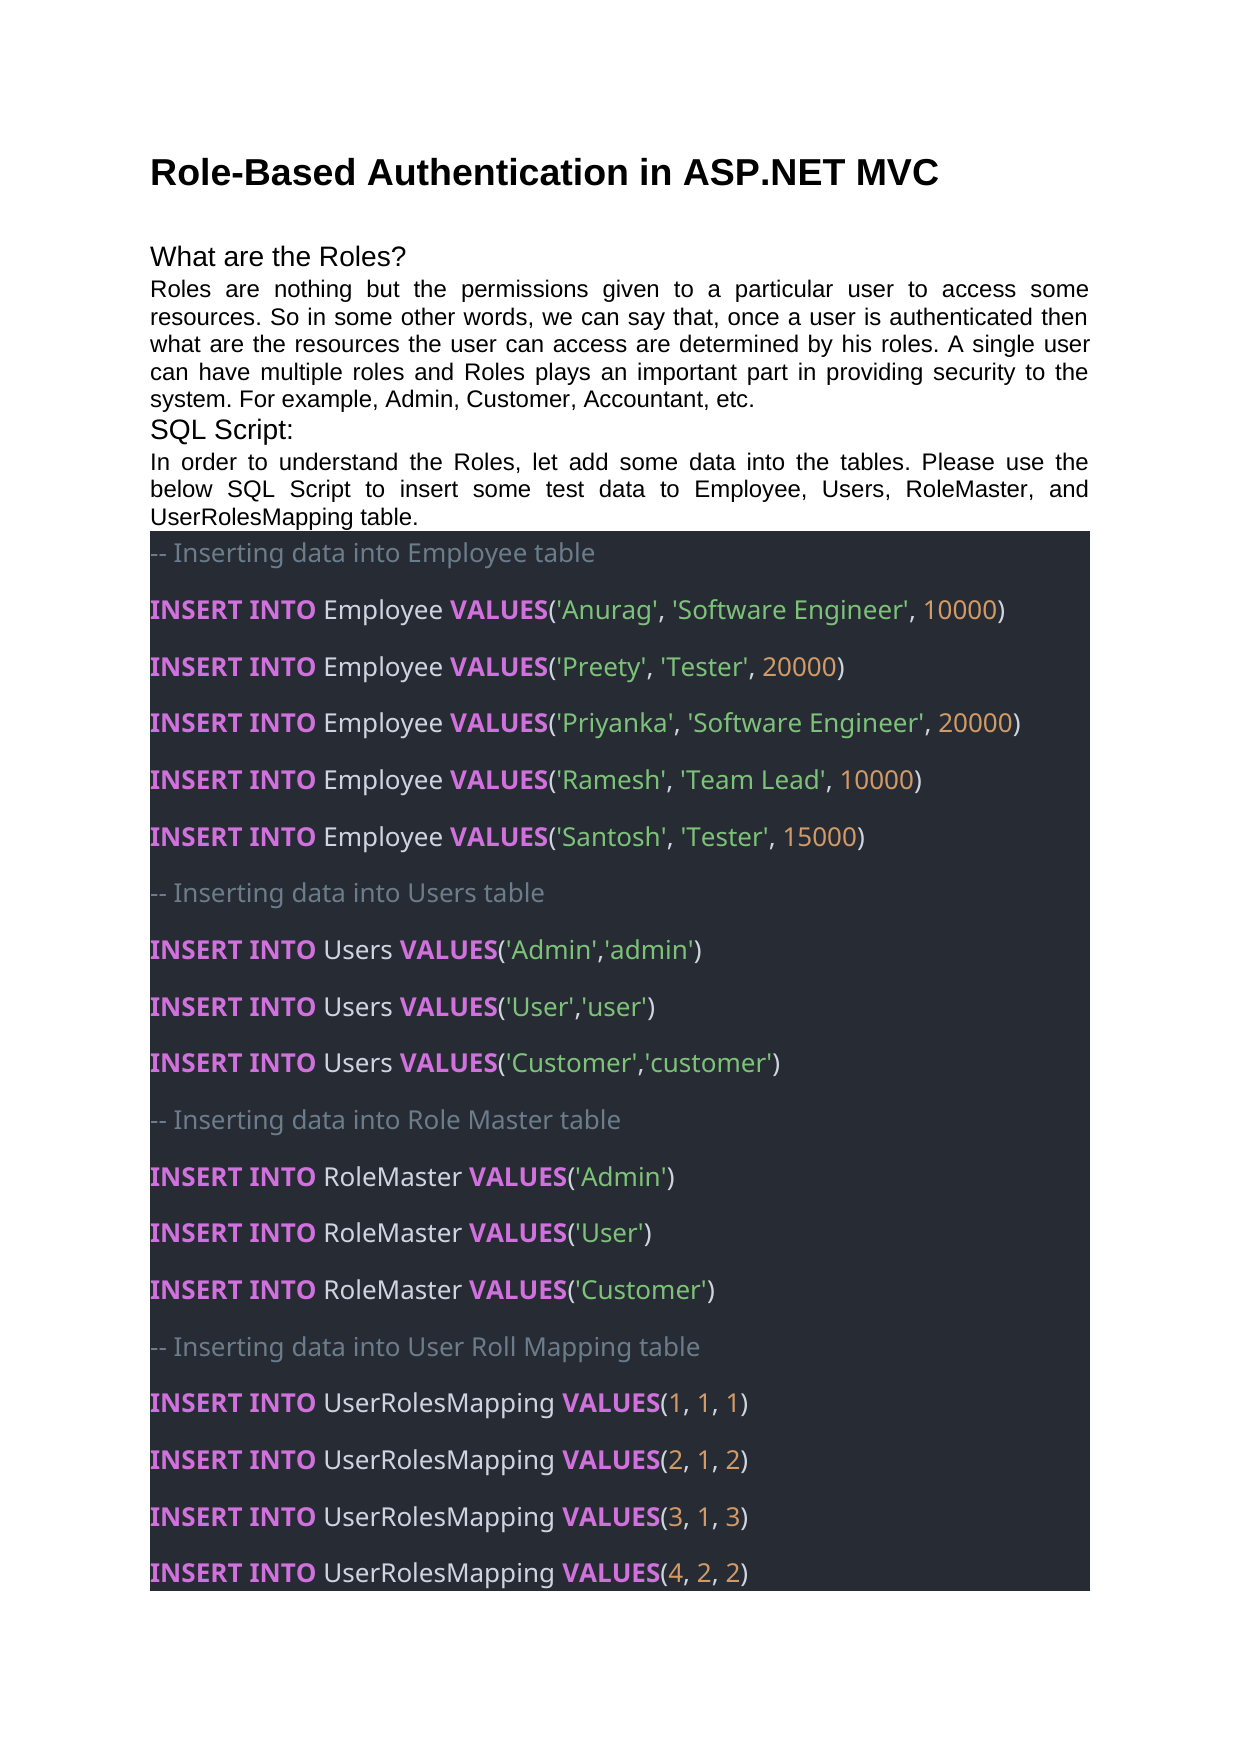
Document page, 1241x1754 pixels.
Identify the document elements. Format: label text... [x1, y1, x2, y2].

text Role-Based Authentication in ASP.NET MVC [150, 150, 1090, 193]
text INSERT INTO Users VALUES('Admin','admin') [150, 927, 1090, 967]
text INSERT INTO Employee VALUES('Anurag', 'Software Engineer', 10000) [150, 587, 1090, 627]
subtitle What are the Roles? [150, 240, 1090, 272]
text INSERT INTO Employee VALUES('Preety', 'Tester', 20000) [150, 644, 1090, 684]
text INSERT INTO Users VALUES('User','user') [150, 984, 1090, 1024]
text INSERT INTO RoleMaster VALUES('User') [150, 1211, 1090, 1251]
text INSERT INTO Employee VALUES('Ramesh', 'Team Lead', 10000) [150, 757, 1090, 797]
text INSERT INTO UserRolesMapping VALUES(1, 1, 1) [150, 1381, 1090, 1421]
text INSERT INTO Employee VALUES('Santosh', 'Tester', 15000) [150, 814, 1090, 854]
text INSERT INTO Users VALUES('Customer','customer') [150, 1041, 1090, 1081]
text INSERT INTO UserRolesMapping VALUES(3, 1, 3) [150, 1494, 1090, 1534]
text -- Inserting data into Users table [150, 871, 1090, 911]
text Roles are nothing but the permissions given to a particular user to access some resources. So in some other words, we can say that, once a user is authenticated then what are the resources the user can access are determined by his roles. A single user can have multiple roles and Roles plays an important part in providing security to the system. For example, Admin, Customer, Accountant, etc. [150, 275, 1090, 413]
text INSERT INTO Employee VALUES('Priyanka', 'Software Engineer', 20000) [150, 701, 1090, 741]
text INSERT INTO UserRolesMapping VALUES(2, 1, 2) [150, 1437, 1090, 1477]
text -- Inserting data into User Roll Mapping table [150, 1324, 1090, 1364]
text INSERT INTO RoleMaster VALUES('Admin') [150, 1154, 1090, 1194]
text INSERT INTO RoleMaster VALUES('Customer') [150, 1267, 1090, 1307]
text INSERT INTO UserRolesMapping VALUES(4, 2, 2) [150, 1551, 1090, 1591]
text -- Inserting data into Role Master table [150, 1097, 1090, 1137]
text In order to understand the Roles, let add some data into the tables. Please use the below SQL Script to insert some test data to Employee, Users, RoleMaster, and UserRolesMapping table. [150, 448, 1090, 531]
text -- Inserting data into Employee table [150, 531, 1090, 571]
subtitle SQL Script: [150, 413, 1090, 445]
